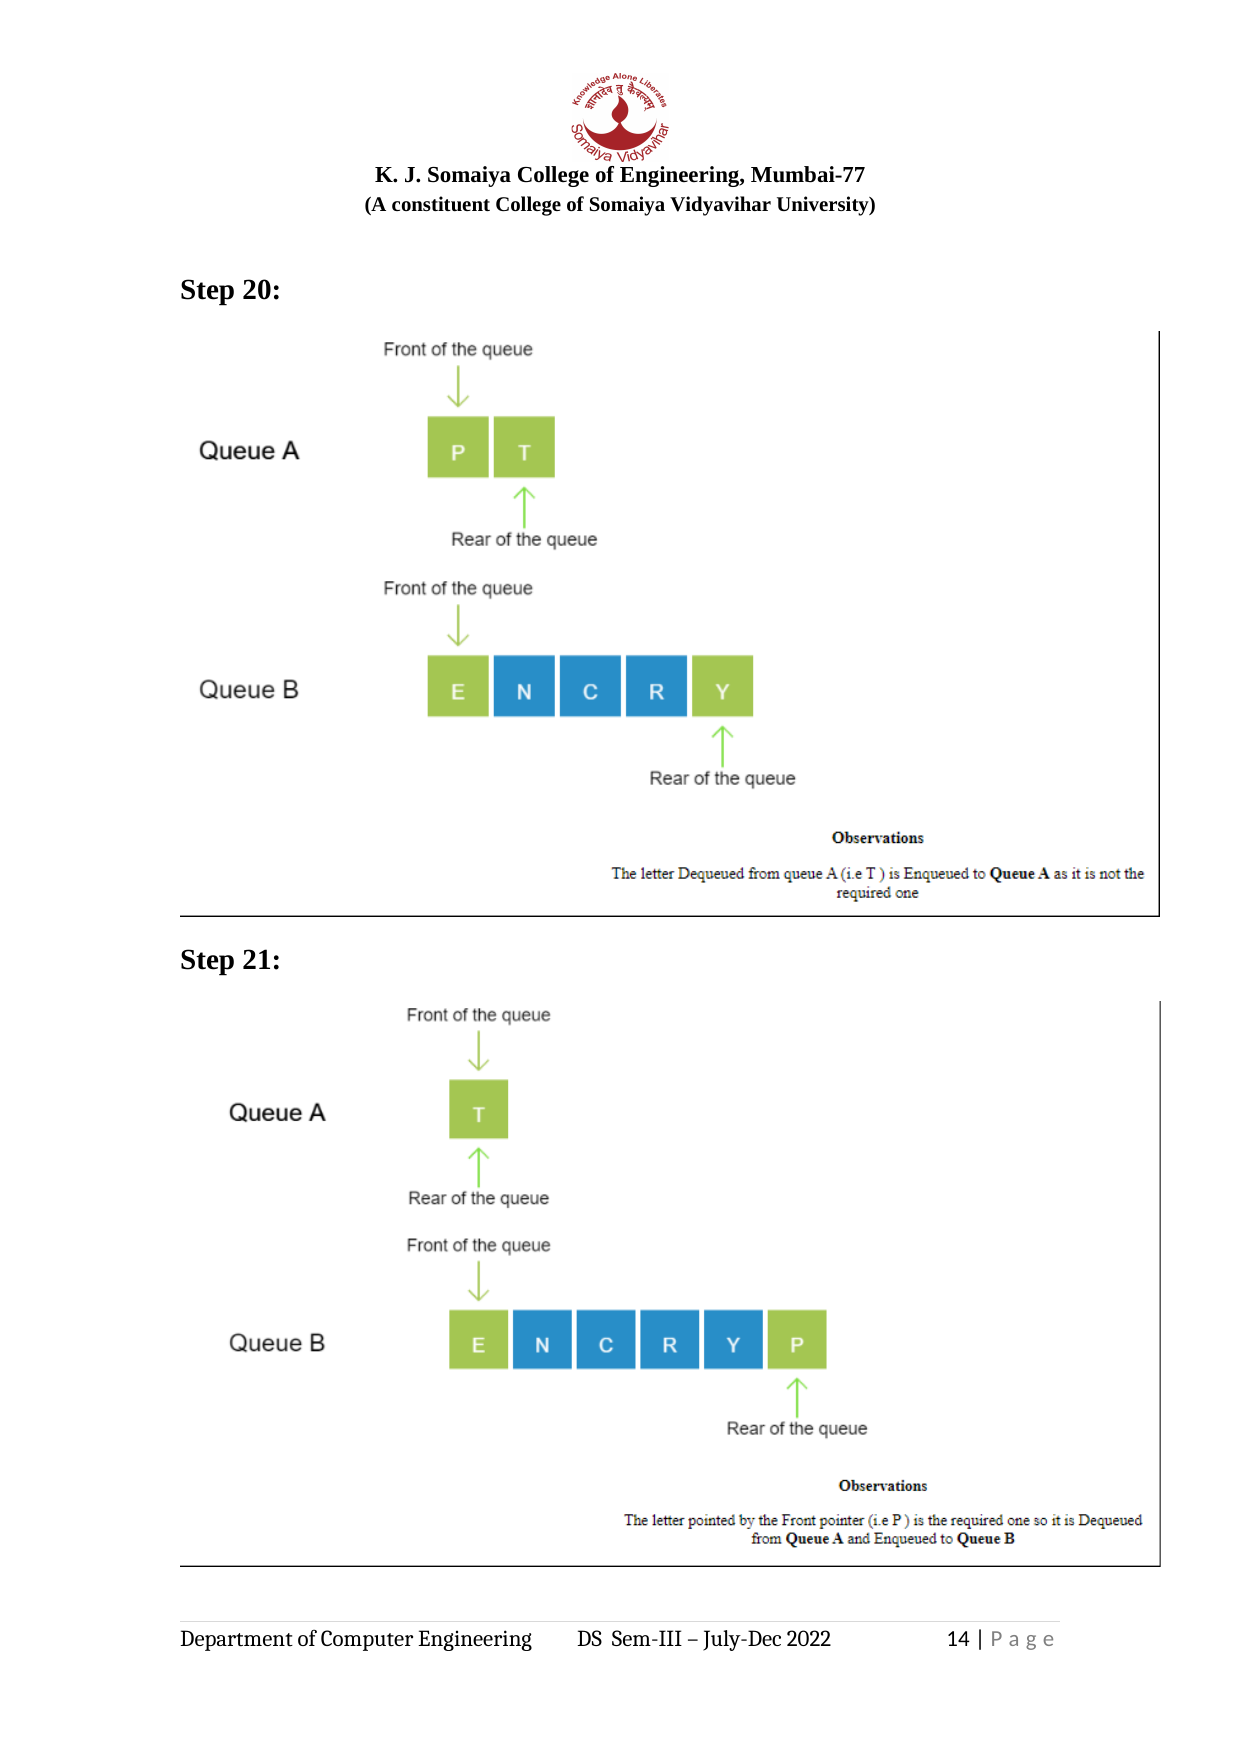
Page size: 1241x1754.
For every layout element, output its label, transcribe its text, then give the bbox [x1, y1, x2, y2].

text Step 20: [180, 272, 1060, 305]
text Step 21: [180, 942, 1060, 976]
picture [571, 73, 669, 162]
picture [180, 1001, 1161, 1567]
picture [180, 331, 1160, 917]
